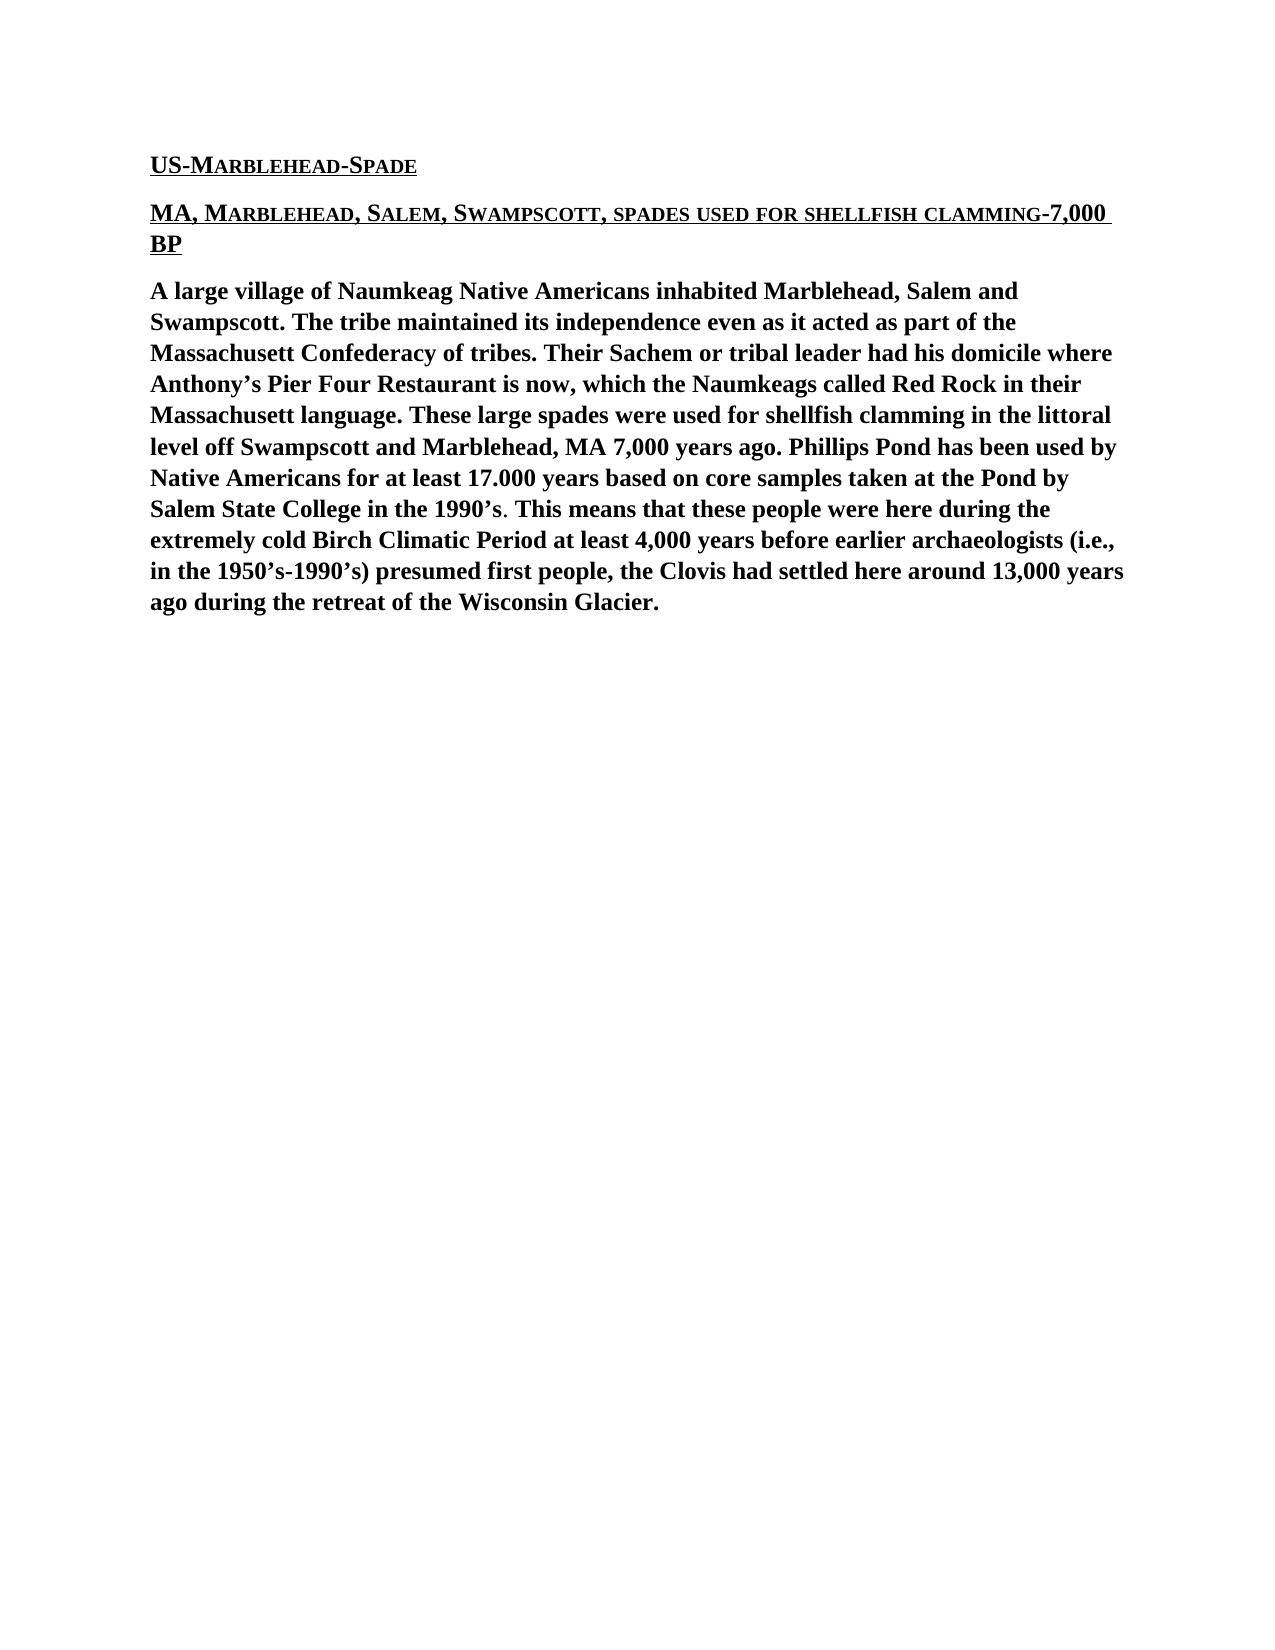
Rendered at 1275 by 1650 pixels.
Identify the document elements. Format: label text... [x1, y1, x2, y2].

text MA, Marblehead, Salem, Swampscott, spades used for shellfish clamming-7,000 BP [150, 198, 1125, 257]
text US-Marblehead-Spade [150, 150, 1125, 179]
text A large village of Naumkeag Native Americans inhabited Marblehead, Salem and Swampscott. The tribe maintained its independence even as it acted as part of the Massachusett Confederacy of tribes. Their Sachem or tribal leader had his domicile where Anthony’s Pier Four Restaurant is now, which the Naumkeags called Red Rock in their Massachusett language. These large spades were used for shellfish clamming in the littoral level off Swampscott and Marblehead, MA 7,000 years ago. Phillips Pond has been used by Native Americans for at least 17.000 years based on core samples taken at the Pond by Salem State College in the 1990’s. This means that these people were here during the extremely cold Birch Climatic Period at least 4,000 years before earlier archaeologists (i.e., in the 1950’s-1990’s) presumed first people, the Clovis had settled here around 13,000 years ago during the retreat of the Wisconsin Glacier. [150, 276, 1125, 616]
